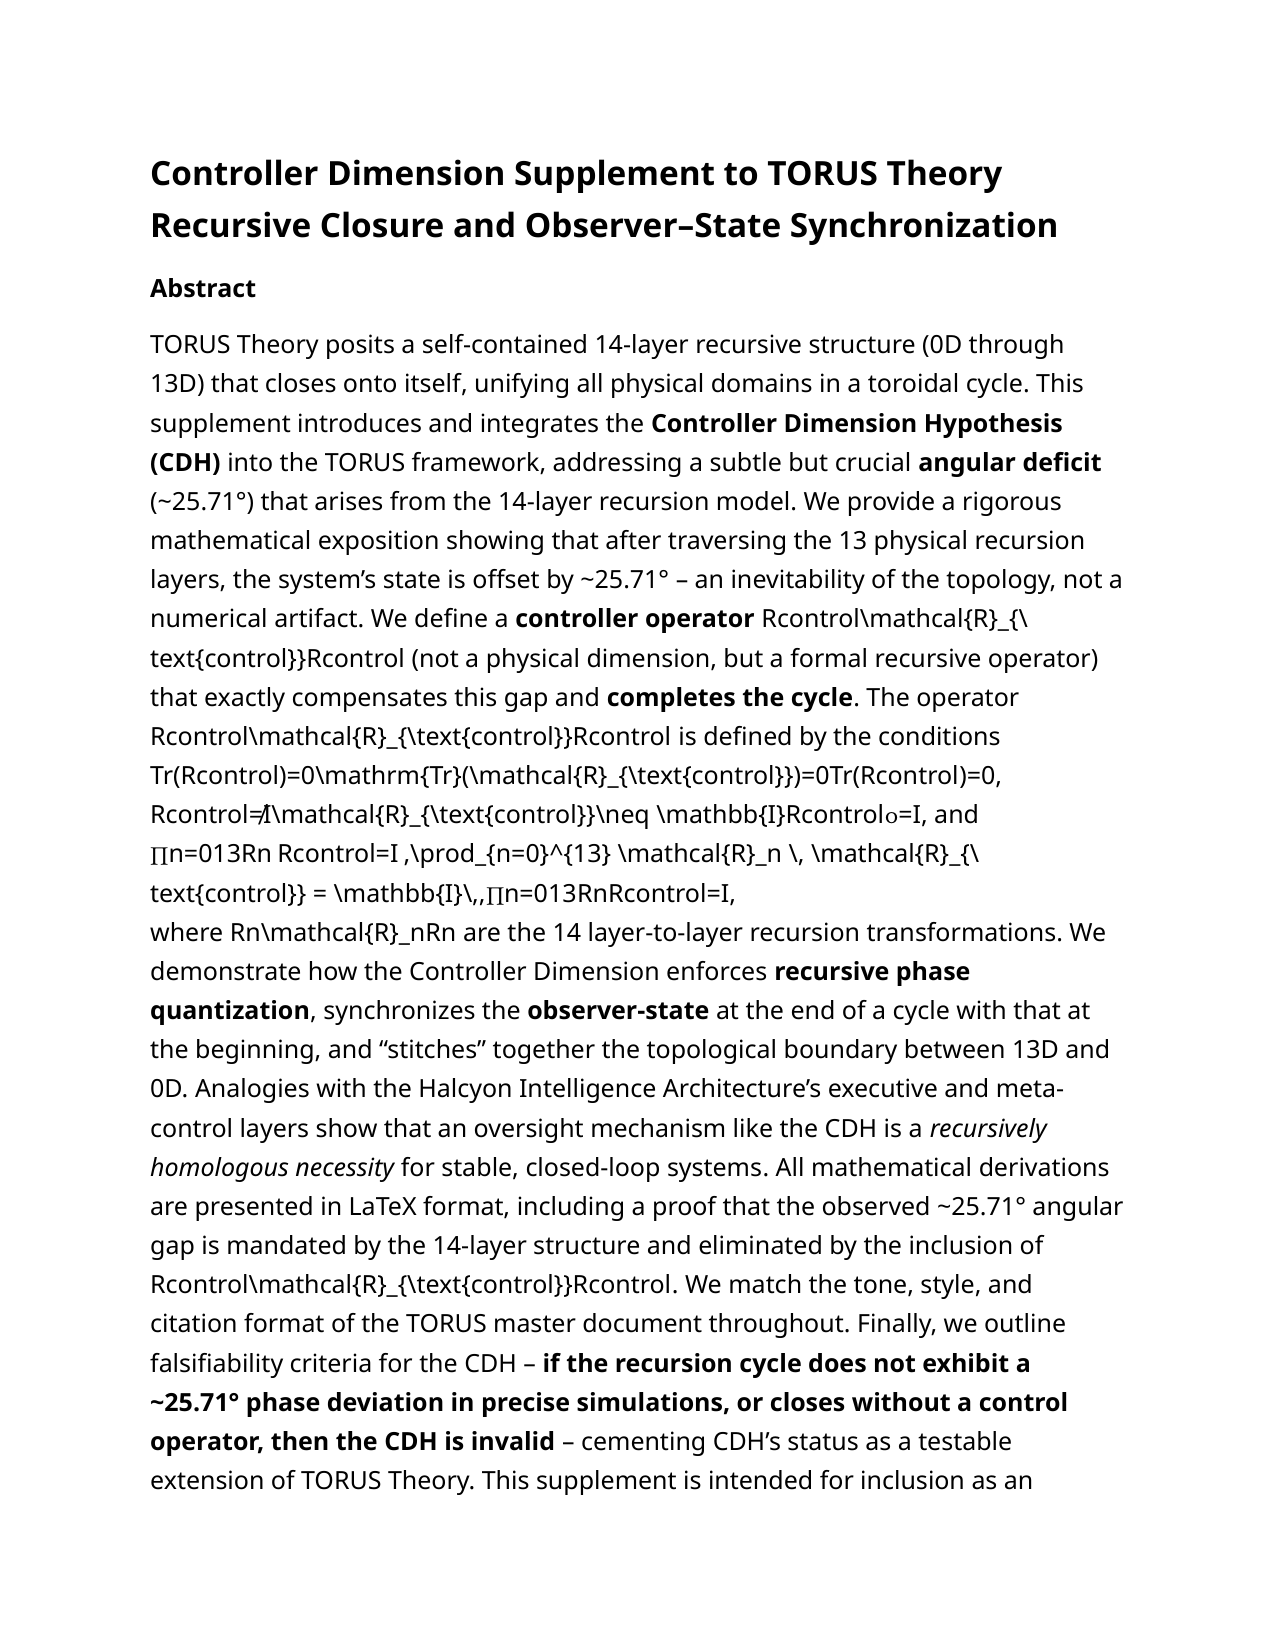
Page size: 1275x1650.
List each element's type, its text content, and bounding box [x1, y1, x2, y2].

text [150, 327, 1125, 1497]
text Controller Dimension Supplement to TORUS Theory Recursive Closure and Observer–State Synchronization [150, 150, 1125, 248]
text Abstract [150, 271, 1125, 305]
